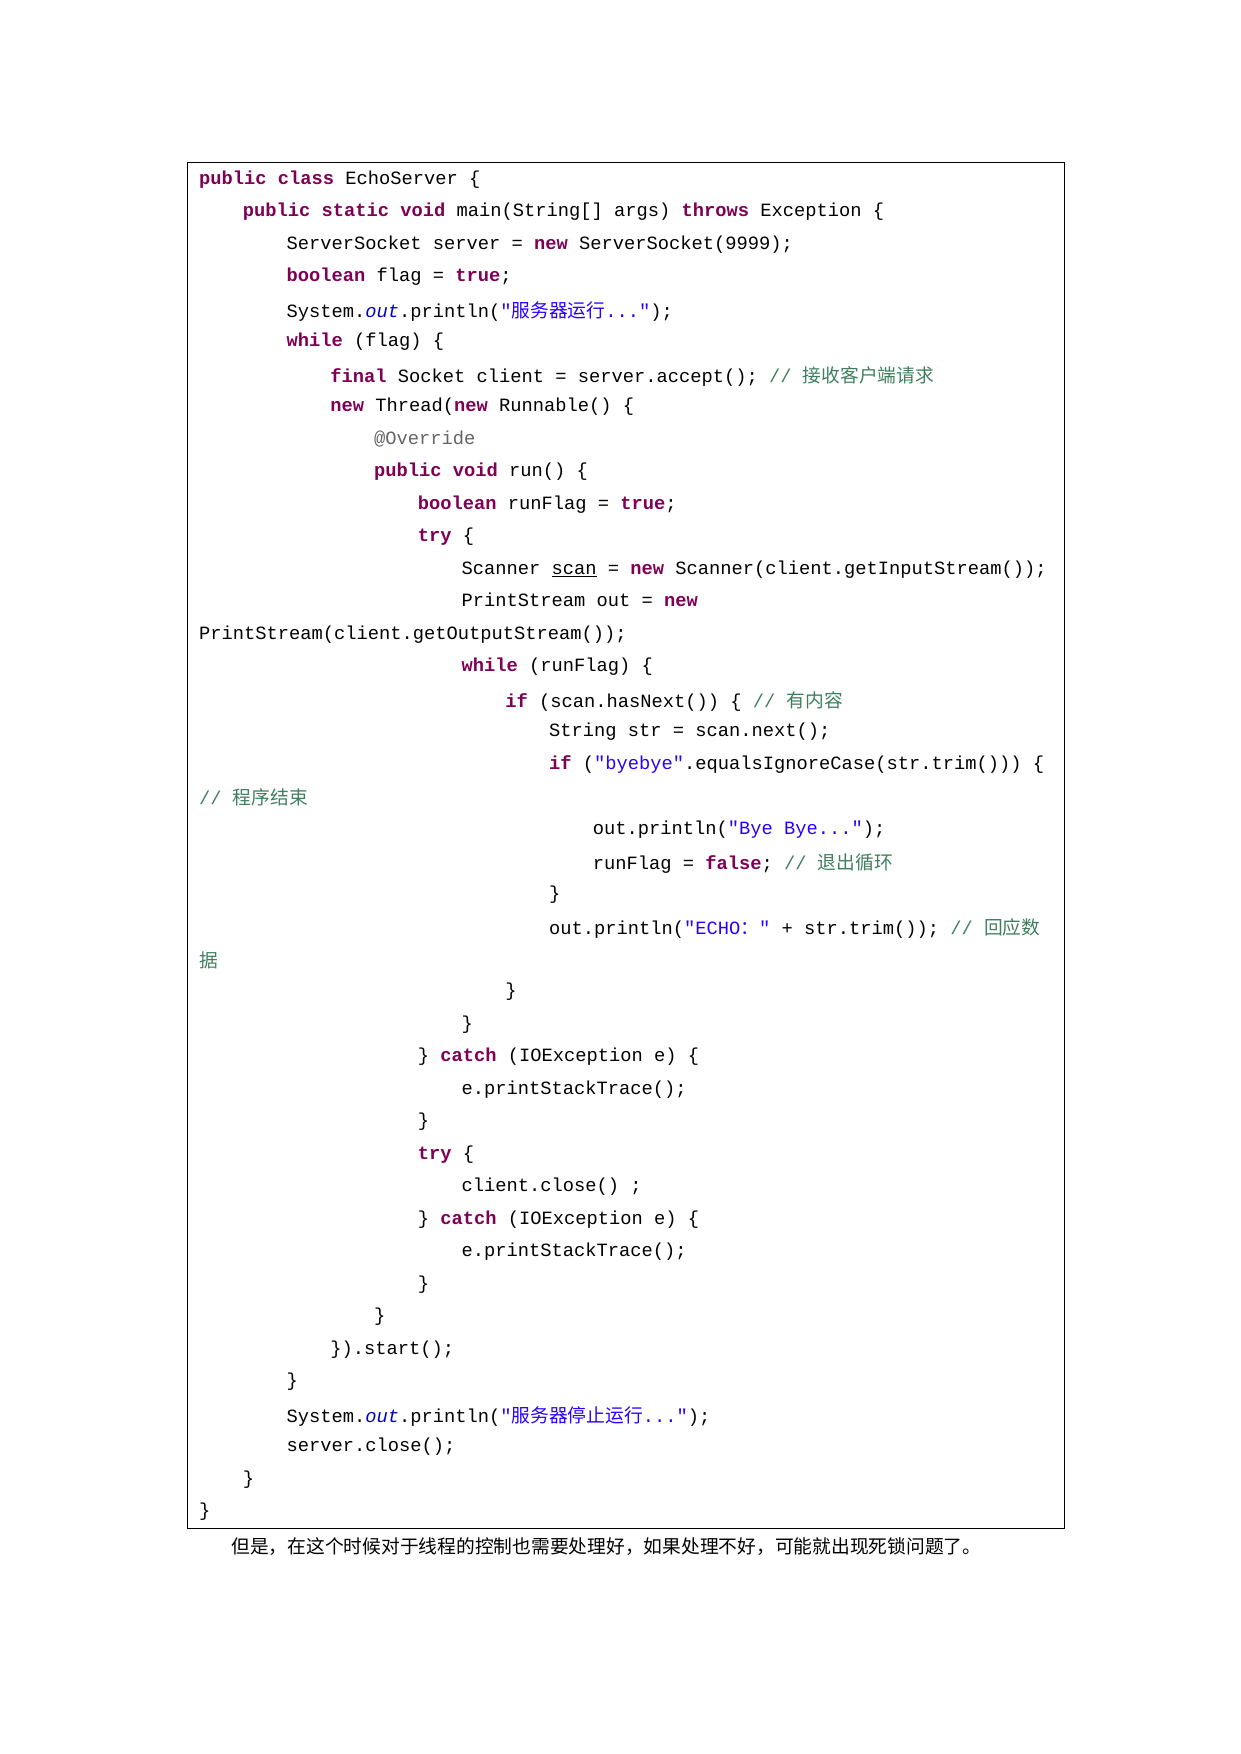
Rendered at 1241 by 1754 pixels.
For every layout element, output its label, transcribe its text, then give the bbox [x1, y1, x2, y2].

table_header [188, 163, 1064, 1528]
text 但是，在这个时候对于线程的控制也需要处理好，如果处理不好，可能就出现死锁问题了。 [187, 1529, 1053, 1562]
